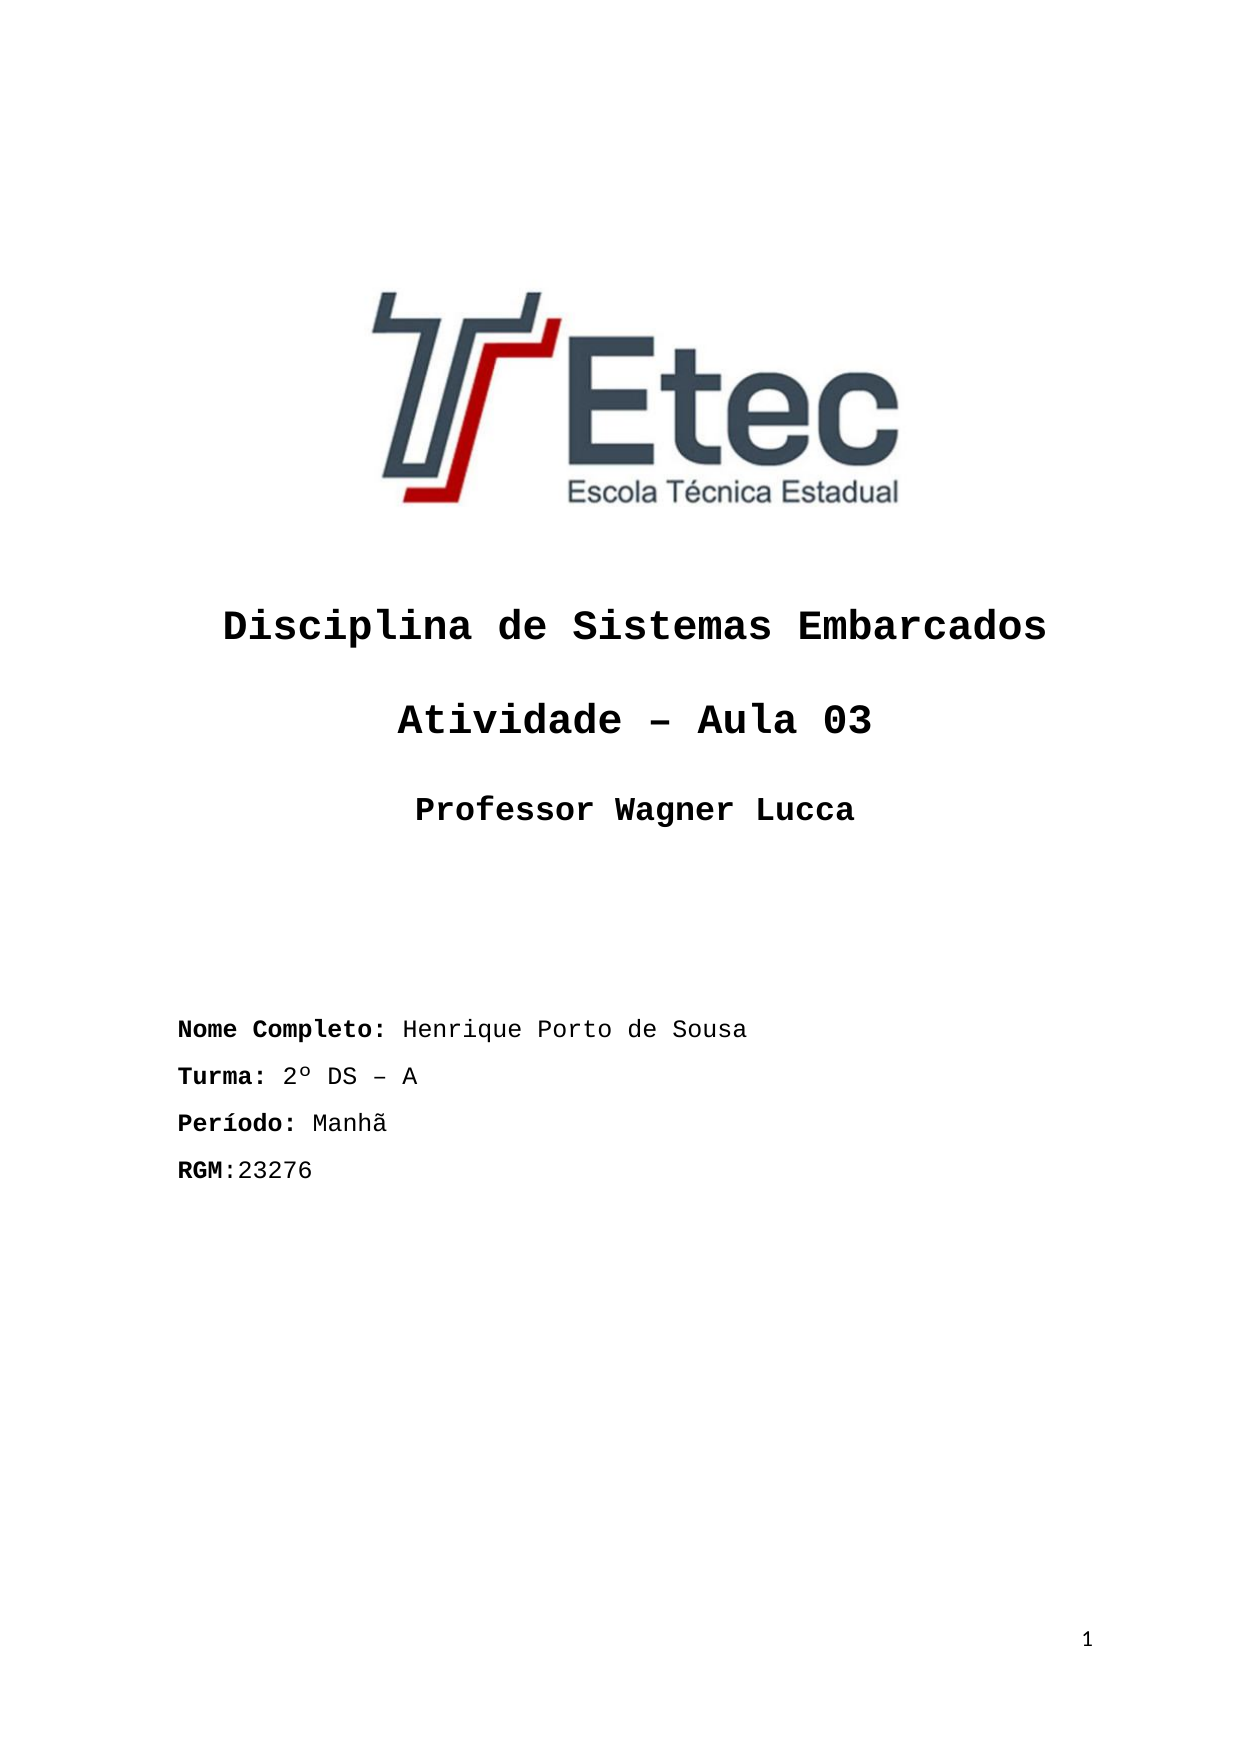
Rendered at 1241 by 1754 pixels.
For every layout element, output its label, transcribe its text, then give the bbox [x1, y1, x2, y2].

text Atividade – Aula 03 [177, 699, 1092, 746]
text Nome Completo: Henrique Porto de Sousa [177, 1016, 1092, 1045]
text Professor Wagner Lucca [177, 793, 1092, 831]
text Disciplina de Sistemas Embarcados [177, 604, 1092, 652]
picture [332, 215, 938, 605]
text Turma: 2º DS – A [177, 1064, 1092, 1092]
text RGM:23276 [177, 1158, 1092, 1186]
text Período: Manhã [177, 1111, 1092, 1139]
